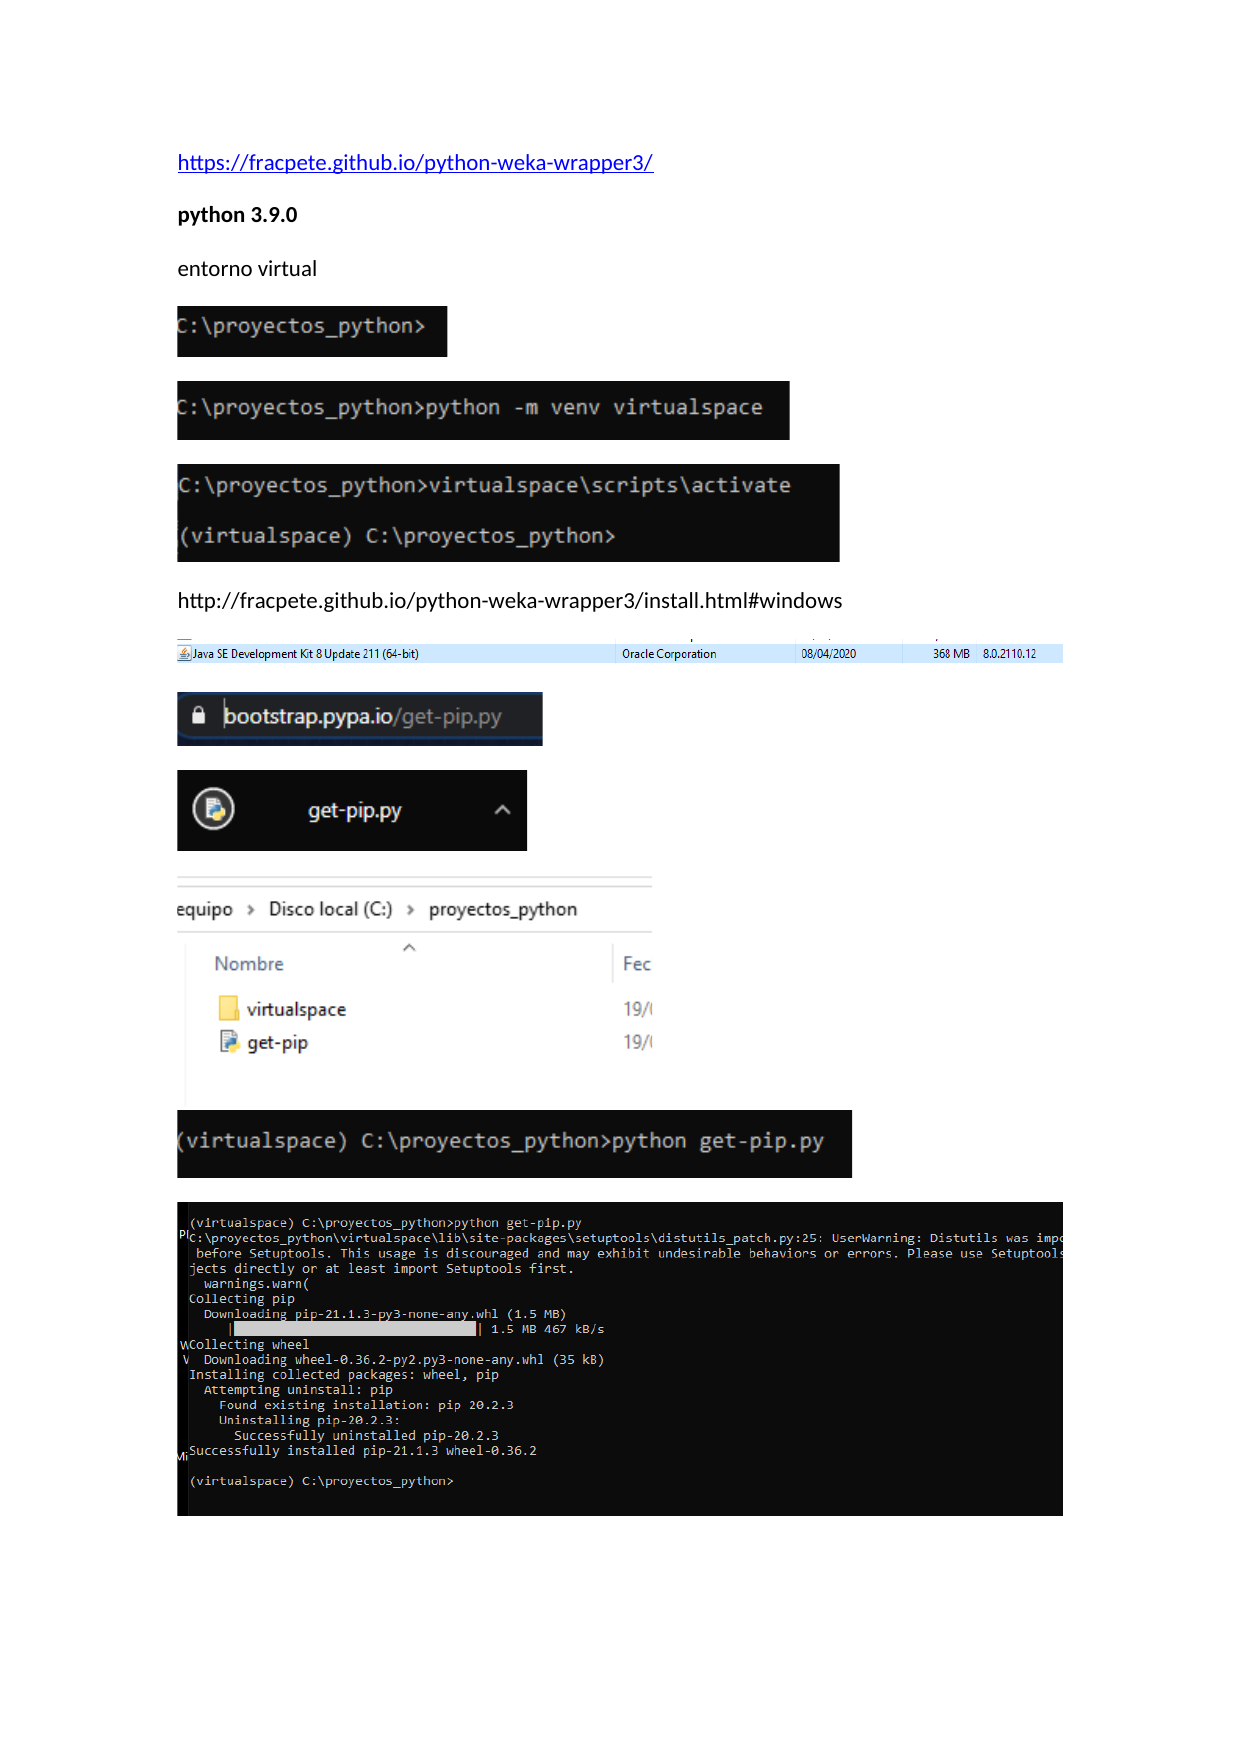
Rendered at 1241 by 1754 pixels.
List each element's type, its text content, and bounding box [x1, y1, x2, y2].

picture [177, 1110, 853, 1178]
picture [177, 875, 653, 1107]
picture [177, 770, 528, 851]
text https://fracpete.github.io/python-weka-wrapper3/ [177, 148, 1063, 176]
picture [177, 464, 840, 562]
picture [177, 306, 448, 357]
text http://fracpete.github.io/python-weka-wrapper3/install.html#windows [177, 586, 1063, 614]
picture [177, 692, 543, 746]
picture [177, 1202, 1063, 1516]
picture [177, 639, 1063, 664]
text python 3.9.0 [177, 201, 1063, 229]
picture [177, 381, 790, 440]
text entorno virtual [177, 254, 1063, 282]
